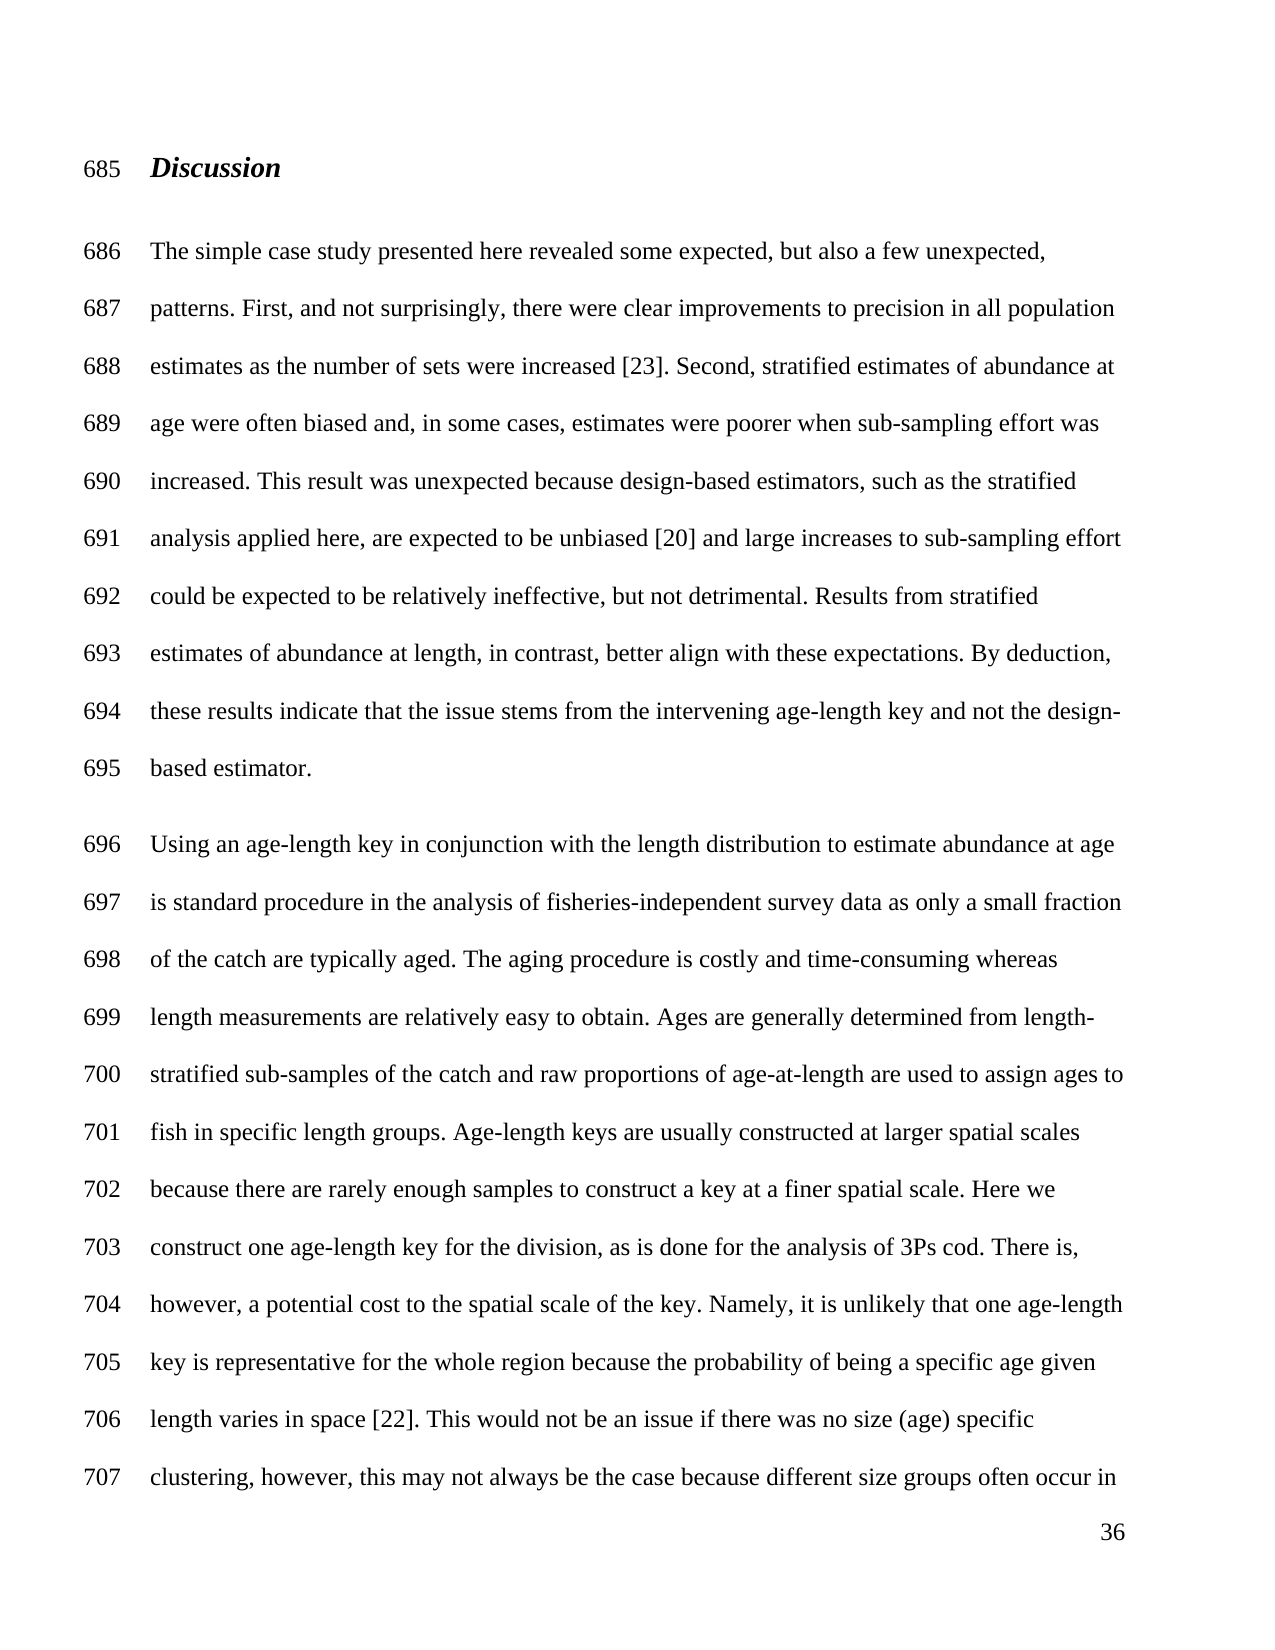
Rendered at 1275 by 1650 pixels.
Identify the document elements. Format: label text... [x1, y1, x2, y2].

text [150, 829, 1125, 1491]
text The simple case study presented here revealed some expected, but also a few unexpected, patterns. First, and not surprisingly, there were clear improvements to precision in all population estimates as the number of sets were increased [23]. Second, stratified estimates of abundance at age were often biased and, in some cases, estimates were poorer when sub-sampling effort was increased. This result was unexpected because design-based estimators, such as the stratified analysis applied here, are expected to be unbiased [20] and large increases to sub-sampling effort could be expected to be relatively ineffective, but not detrimental. Results from stratified estimates of abundance at length, in contrast, better align with these expectations. By deduction, these results indicate that the issue stems from the intervening age-length key and not the design-based estimator. [150, 236, 1125, 782]
subtitle Discussion [150, 150, 1125, 183]
